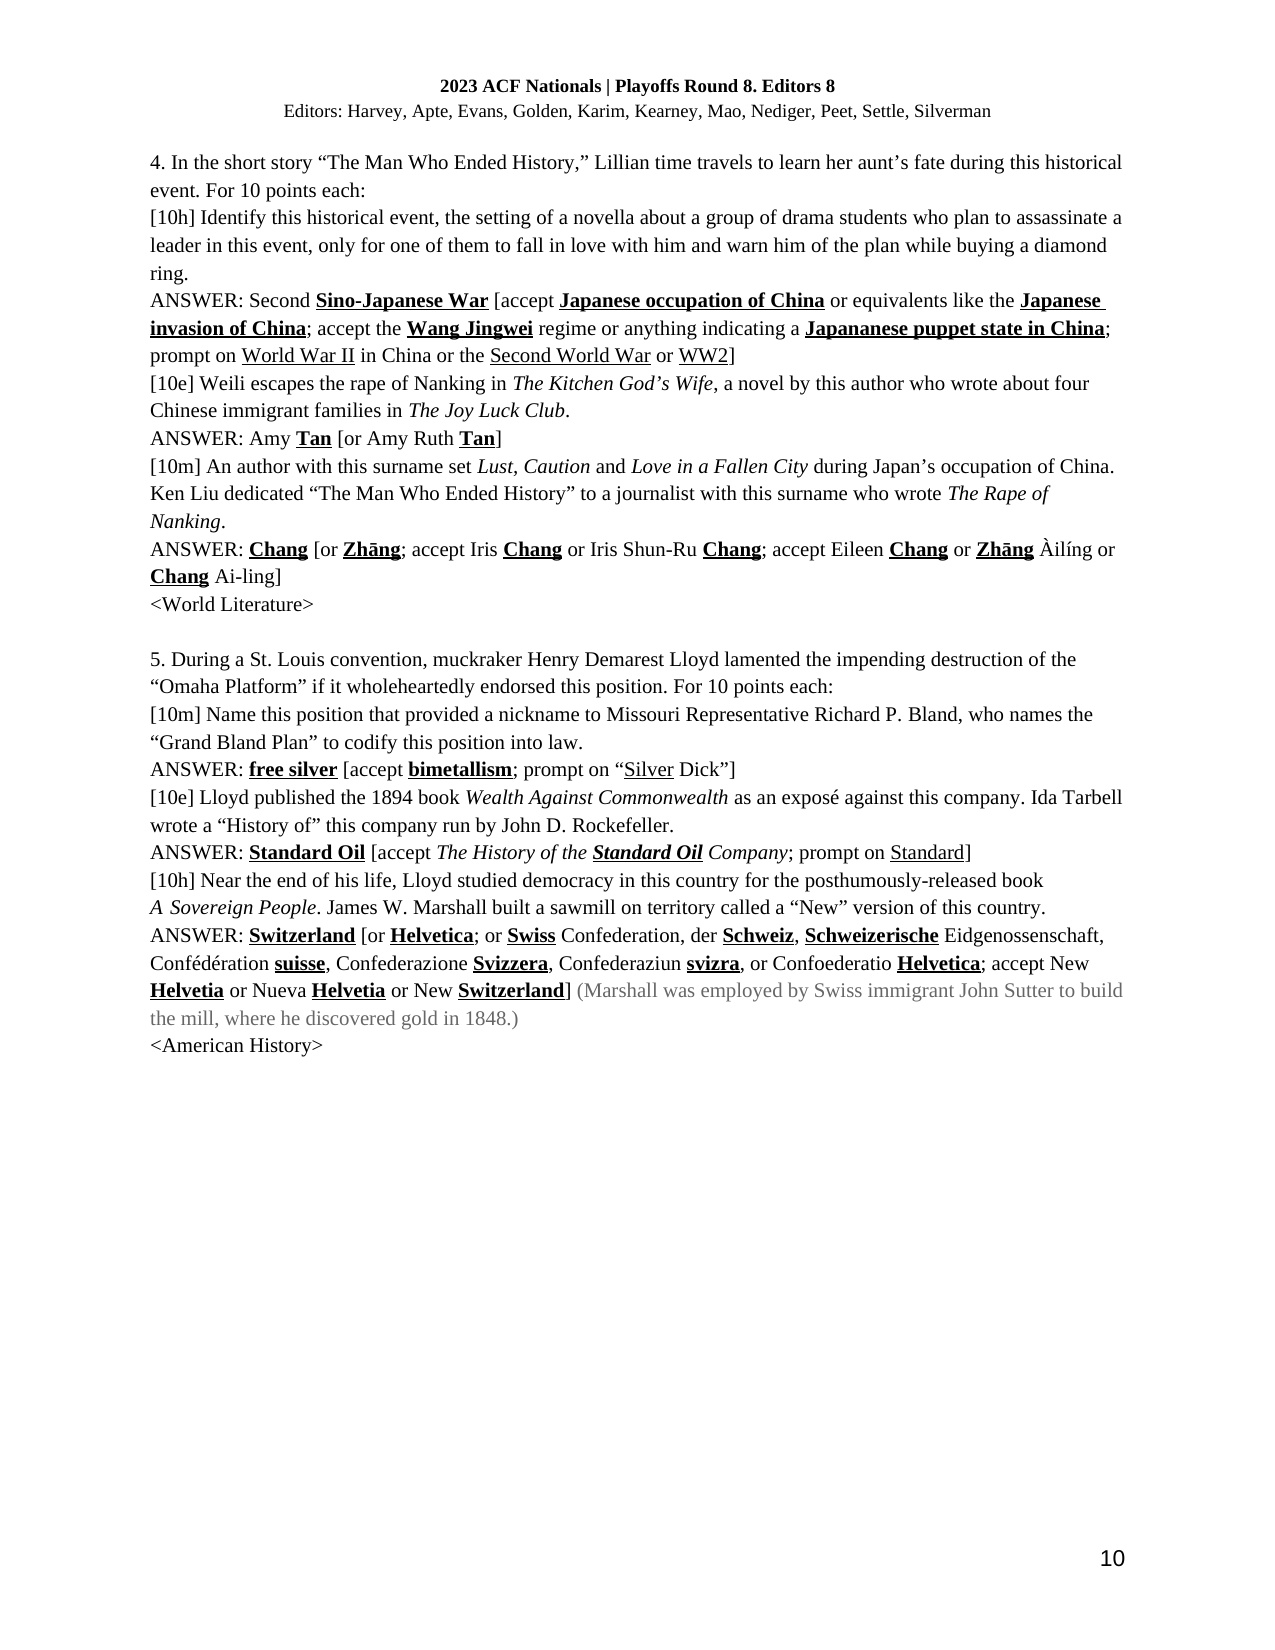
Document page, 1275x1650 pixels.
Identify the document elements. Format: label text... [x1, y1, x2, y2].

text ANSWER: Chang [or Zhāng; accept Iris Chang or Iris Shun-Ru Chang; accept Eileen Chang or Zhāng Àilíng or Chang Ai-ling] [150, 536, 1125, 588]
text [10e] Weili escapes the rape of Nanking in The Kitchen God’s Wife, a novel by this author who wrote about four Chinese immigrant families in The Joy Luck Club. [150, 371, 1125, 422]
text [10e] Lloyd published the 1894 book Wealth Against Commonwealth as an exposé against this company. Ida Tarbell wrote a “History of” this company run by John D. Rockefeller. [150, 785, 1125, 837]
text ANSWER: Amy Tan [or Amy Ruth Tan] [150, 426, 1125, 450]
text 5. During a St. Louis convention, muckraker Henry Demarest Lloyd lamented the impending destruction of the “Omaha Platform” if it wholeheartedly endorsed this position. For 10 points each: [150, 647, 1125, 698]
text ANSWER: Second Sino-Japanese War [accept Japanese occupation of China or equivalents like the Japanese invasion of China; accept the Wang Jingwei regime or anything indicating a Japananese puppet state in China; prompt on World War II in China or the Second World War or WW2] [150, 288, 1125, 367]
text 4. In the short story “The Man Who Ended History,” Lillian time travels to learn her aunt’s fate during this historical event. For 10 points each: [150, 150, 1125, 202]
text [10h] Identify this historical event, the setting of a novella about a group of drama students who plan to assassinate a leader in this event, only for one of them to fall in love with him and warn him of the plan while buying a diamond ring. [150, 205, 1125, 284]
text <American History> [150, 1033, 1125, 1057]
text [10h] Near the end of his life, Lloyd studied democracy in this country for the posthumously-released book A Sovereign People. James W. Marshall built a sawmill on territory called a “New” version of this country. [150, 868, 1125, 919]
text ANSWER: Switzerland [or Helvetica; or Swiss Confederation, der Schweiz, Schweizerische Eidgenossenschaft, Confédération suisse, Confederazione Svizzera, Confederaziun svizra, or Confoederatio Helvetica; accept New Helvetia or Nueva Helvetia or New Switzerland] (Marshall was employed by Swiss immigrant John Sutter to build the mill, where he discovered gold in 1848.) [150, 923, 1125, 1030]
text ANSWER: Standard Oil [accept The History of the Standard Oil Company; prompt on Standard] [150, 840, 1125, 864]
text <World Literature> [150, 592, 1125, 616]
text [10m] An author with this surname set Lust, Caution and Love in a Fallen City during Japan’s occupation of China. Ken Liu dedicated “The Man Who Ended History” to a journalist with this surname who wrote The Rape of Nanking. [150, 454, 1125, 533]
text [10m] Name this position that provided a nickname to Missouri Representative Richard P. Bland, who names the “Grand Bland Plan” to codify this position into law. [150, 702, 1125, 754]
text ANSWER: free silver [accept bimetallism; prompt on “Silver Dick”] [150, 757, 1125, 781]
